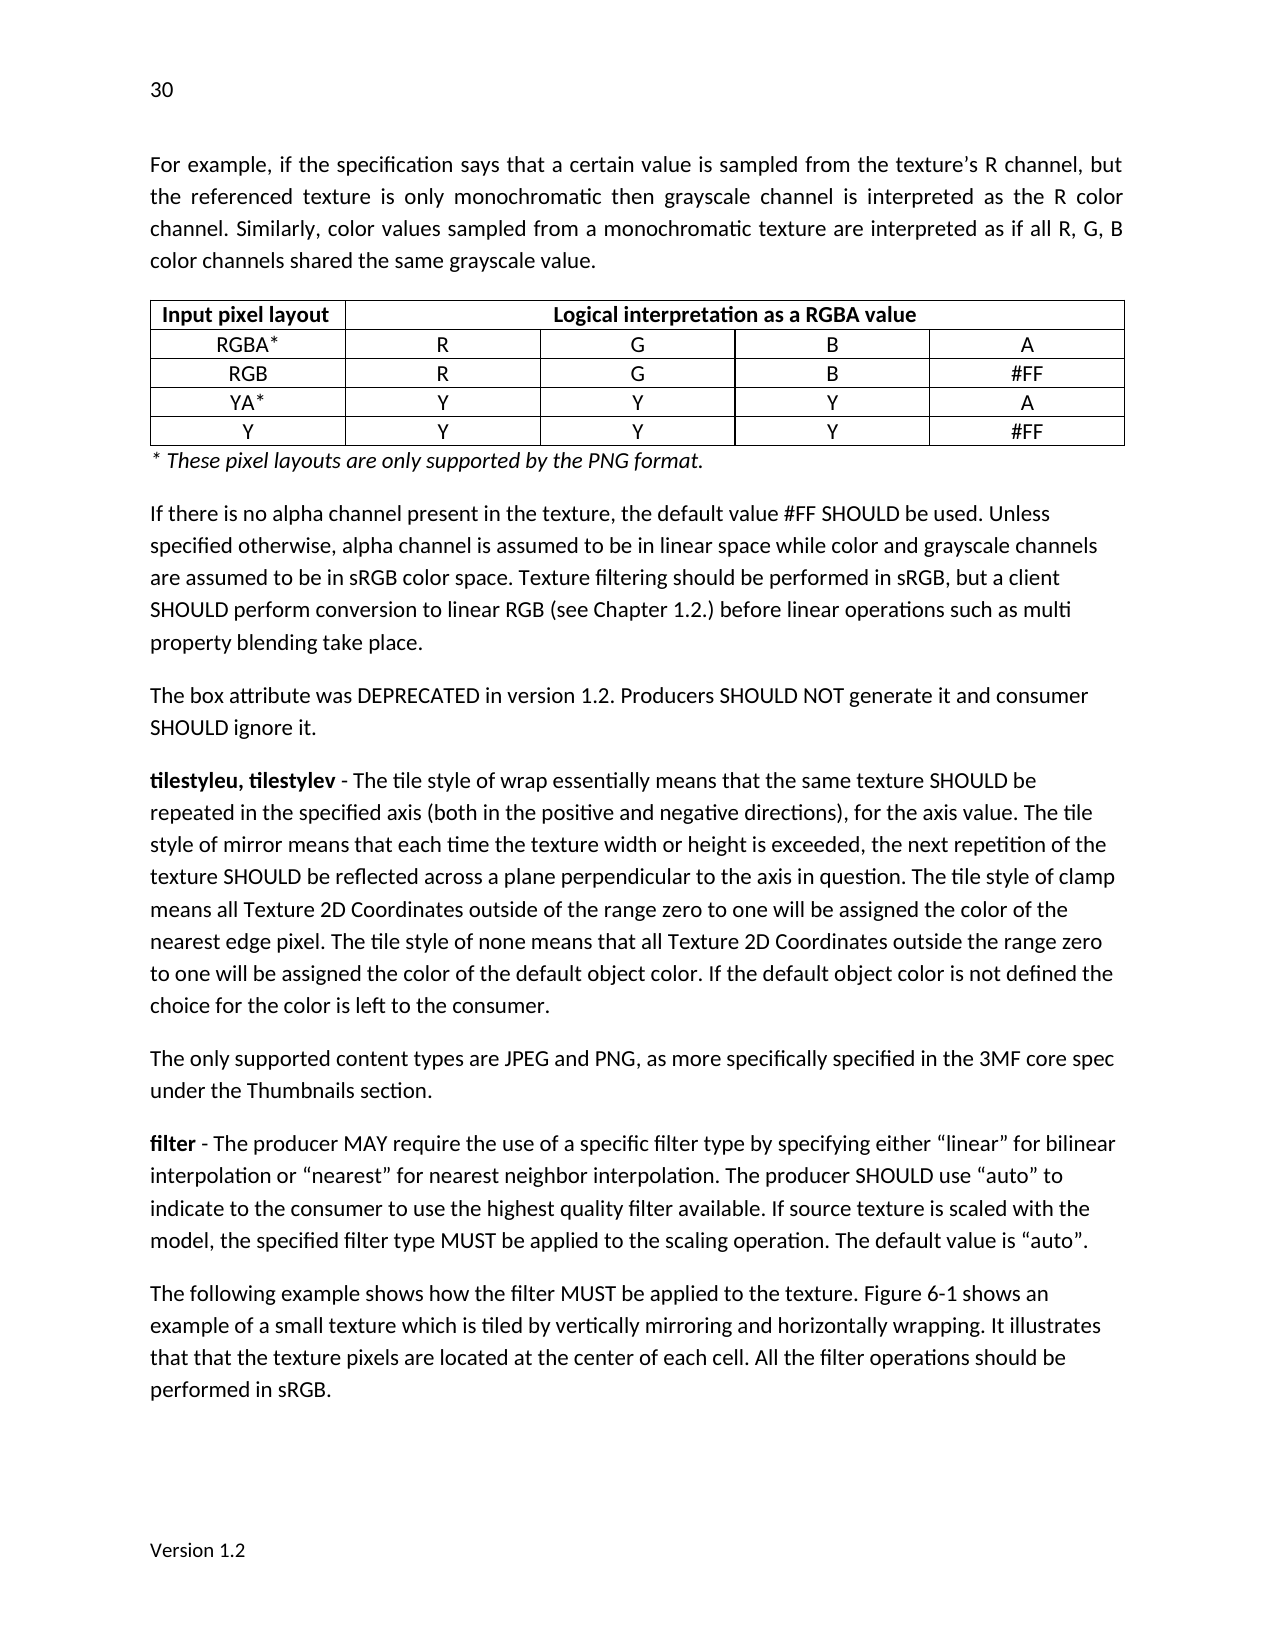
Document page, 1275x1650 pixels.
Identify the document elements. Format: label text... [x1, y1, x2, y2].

table_cell Y [736, 417, 929, 445]
text If there is no alpha channel present in the texture, the default value #FF SHOULD be used. Unless specified otherwise, alpha channel is assumed to be in linear space while color and grayscale channels are assumed to be in sRGB color space. Texture filtering should be performed in sRGB, but a client SHOULD perform conversion to linear RGB (see Chapter 1.2.) before linear operations such as multi property blending take place. [150, 499, 1125, 656]
table_cell #FF [930, 359, 1124, 387]
table_cell G [541, 330, 734, 358]
text The following example shows how the filter MUST be applied to the texture. Figure 6-1 shows an example of a small texture which is tiled by vertically mirroring and horizontally wrapping. It illustrates that that the texture pixels are located at the center of each cell. All the filter operations should be performed in sRGB. [150, 1279, 1125, 1404]
text tilestyleu, tilestylev - The tile style of wrap essentially means that the same texture SHOULD be repeated in the specified axis (both in the positive and negative directions), for the axis value. The tile style of mirror means that each time the texture width or height is exceeded, the next repetition of the texture SHOULD be reflected across a plane perpendicular to the axis in question. The tile style of clamp means all Texture 2D Coordinates outside of the range zero to one will be assigned the color of the nearest edge pixel. The tile style of none means that all Texture 2D Coordinates outside the range zero to one will be assigned the color of the default object color. If the default object color is not defined the choice for the color is left to the consumer. [150, 766, 1125, 1019]
table_cell B [736, 330, 929, 358]
table_cell Y [346, 388, 540, 416]
text For example, if the specification says that a certain value is sampled from the texture’s R channel, but the referenced texture is only monochromatic then grayscale channel is interpreted as the R color channel. Similarly, color values sampled from a monochromatic texture are interpreted as if all R, G, B color channels shared the same grayscale value. [150, 150, 1125, 274]
table_cell #FF [930, 417, 1124, 445]
table_cell G [541, 359, 734, 387]
table_cell Y [346, 417, 540, 445]
table_cell RGB [151, 359, 345, 387]
table_cell A [930, 388, 1124, 416]
table_cell Y [151, 417, 345, 445]
text The box attribute was DEPRECATED in version 1.2. Producers SHOULD NOT generate it and consumer SHOULD ignore it. [150, 681, 1125, 741]
table_cell YA* [151, 388, 345, 416]
table_cell A [930, 330, 1124, 358]
table_cell R [346, 359, 540, 387]
table_cell Y [541, 388, 734, 416]
table_cell Y [541, 417, 734, 445]
text filter - The producer MAY require the use of a specific filter type by specifying either “linear” for bilinear interpolation or “nearest” for nearest neighbor interpolation. The producer SHOULD use “auto” to indicate to the consumer to use the highest quality filter available. If source texture is scaled with the model, the specified filter type MUST be applied to the scaling operation. The default value is “auto”. [150, 1129, 1125, 1254]
text The only supported content types are JPEG and PNG, as more specifically specified in the 3MF core spec under the Thumbnails section. [150, 1044, 1125, 1104]
text * These pixel layouts are only supported by the PNG format. [150, 446, 1125, 474]
table_cell B [736, 359, 929, 387]
table_header Input pixel layout [151, 301, 345, 329]
table_cell R [346, 330, 540, 358]
table_cell Y [736, 388, 929, 416]
table_cell RGBA* [151, 330, 345, 358]
table_header Logical interpretation as a RGBA value [346, 301, 1124, 329]
